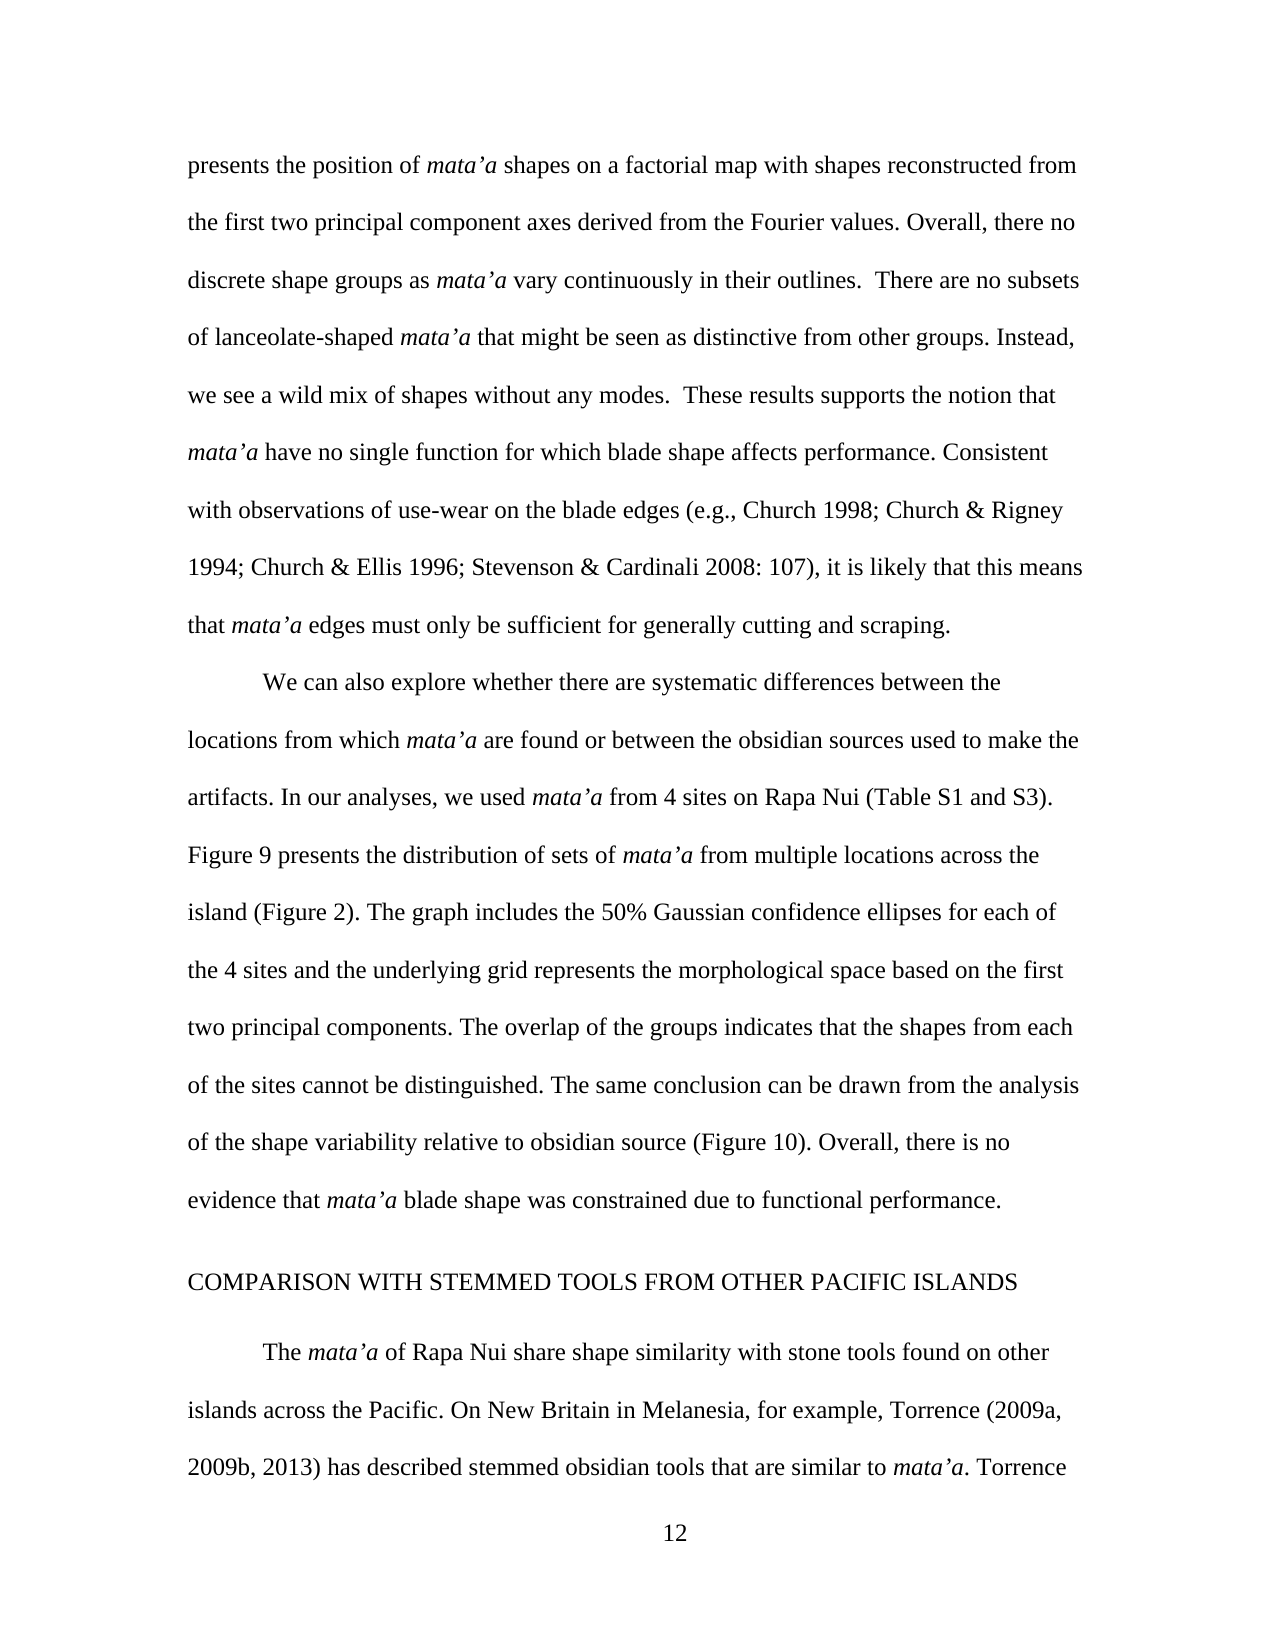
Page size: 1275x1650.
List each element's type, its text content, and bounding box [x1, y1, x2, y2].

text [187, 1337, 1087, 1481]
subtitle Comparison with stemmed tools from other Pacific Islands [187, 1267, 1087, 1296]
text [187, 150, 1087, 639]
text We can also explore whether there are systematic differences between the locations from which mata’a are found or between the obsidian sources used to make the artifacts. In our analyses, we used mata’a from 4 sites on Rapa Nui (Table S1 and S3). Figure 9 presents the distribution of sets of mata’a from multiple locations across the island (Figure 2). The graph includes the 50% Gaussian confidence ellipses for each of the 4 sites and the underlying grid represents the morphological space based on the first two principal components. The overlap of the groups indicates that the shapes from each of the sites cannot be distinguished. The same conclusion can be drawn from the analysis of the shape variability relative to obsidian source (Figure 10). Overall, there is no evidence that mata’a blade shape was constrained due to functional performance. [187, 667, 1087, 1214]
